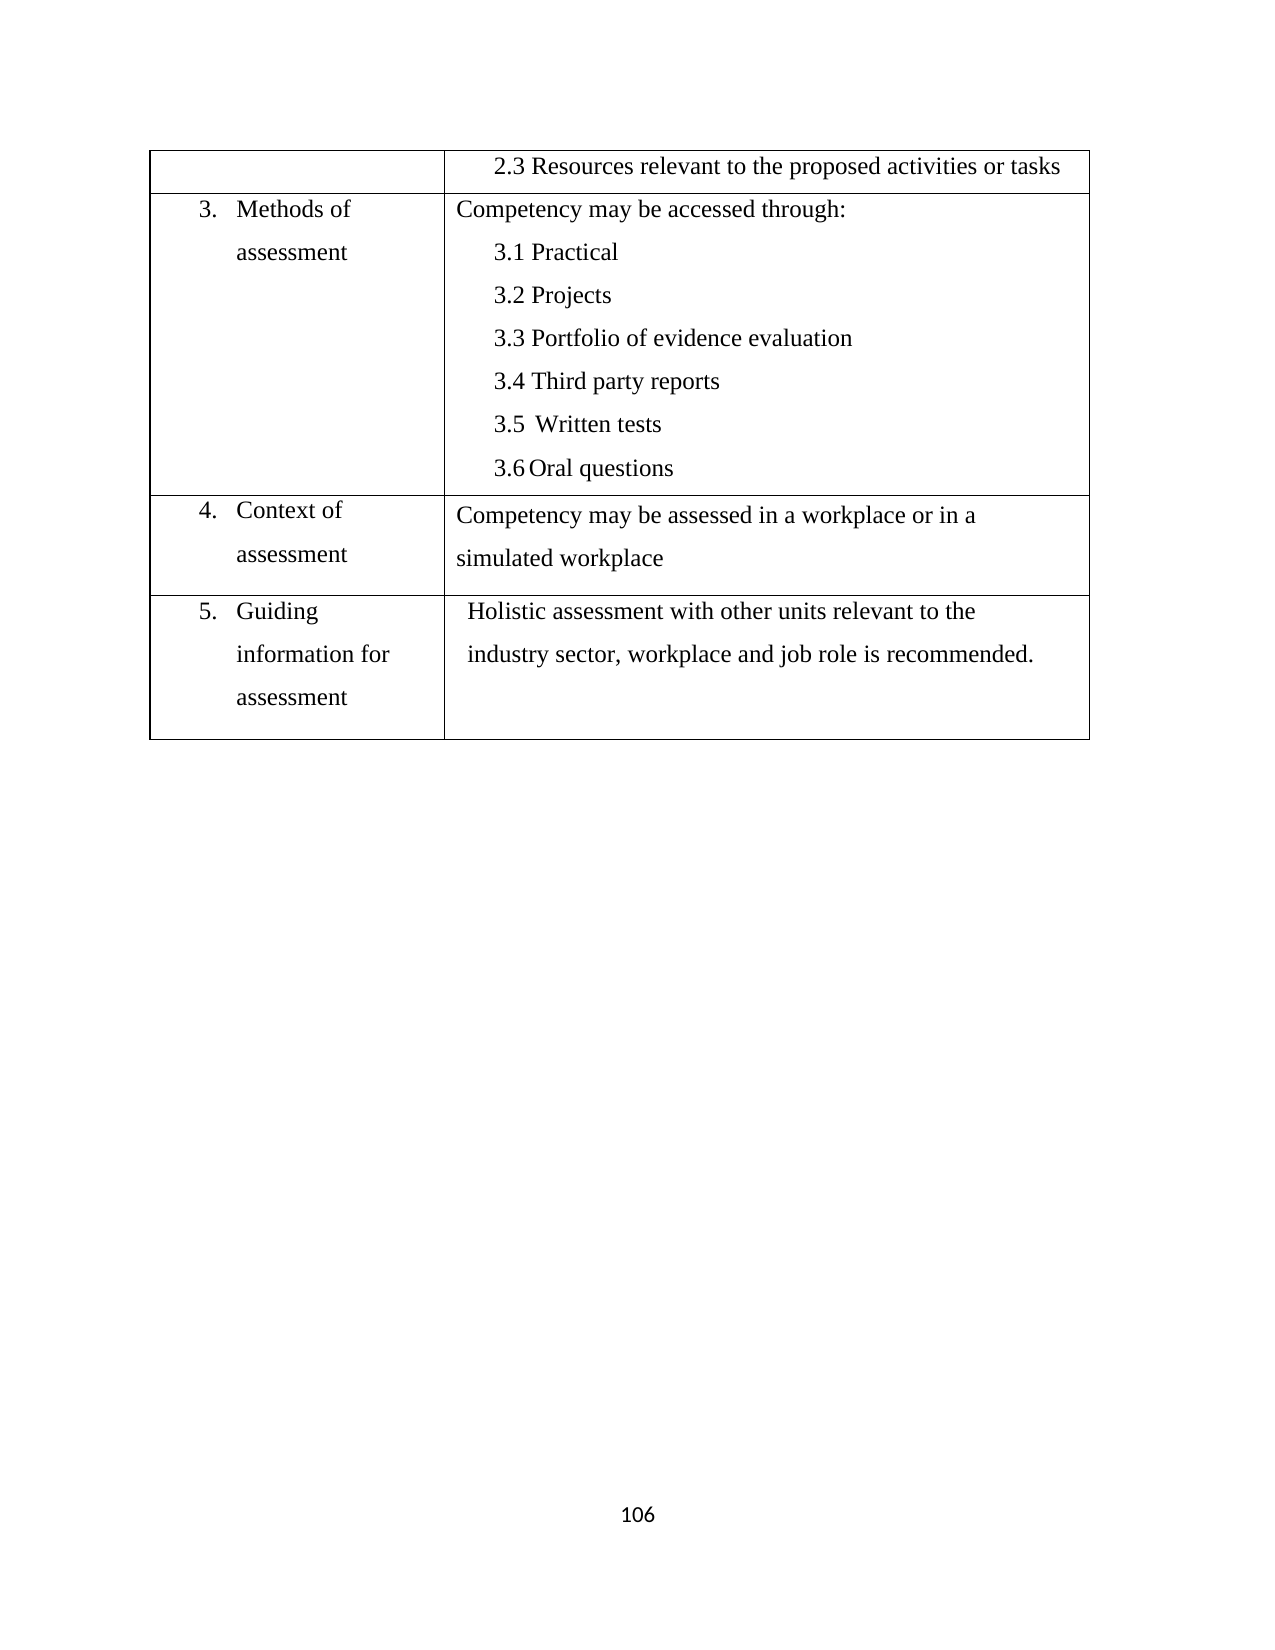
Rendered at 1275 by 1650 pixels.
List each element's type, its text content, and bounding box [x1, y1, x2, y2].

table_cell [151, 151, 444, 193]
table_cell Competency may be accessed through: Practical Projects Portfolio of evidence evaluation Third party reports Written tests Oral questions [445, 194, 1089, 494]
table_cell Methods of assessment [151, 194, 444, 494]
table_cell Competency may be assessed in a workplace or in a simulated workplace [445, 496, 1089, 595]
table_cell Holistic assessment with other units relevant to the industry sector, workplace and job role is recommended. [445, 596, 1089, 739]
table_cell Context of assessment [151, 496, 444, 595]
table_cell Guiding information for assessment [151, 596, 444, 739]
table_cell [445, 151, 1089, 193]
